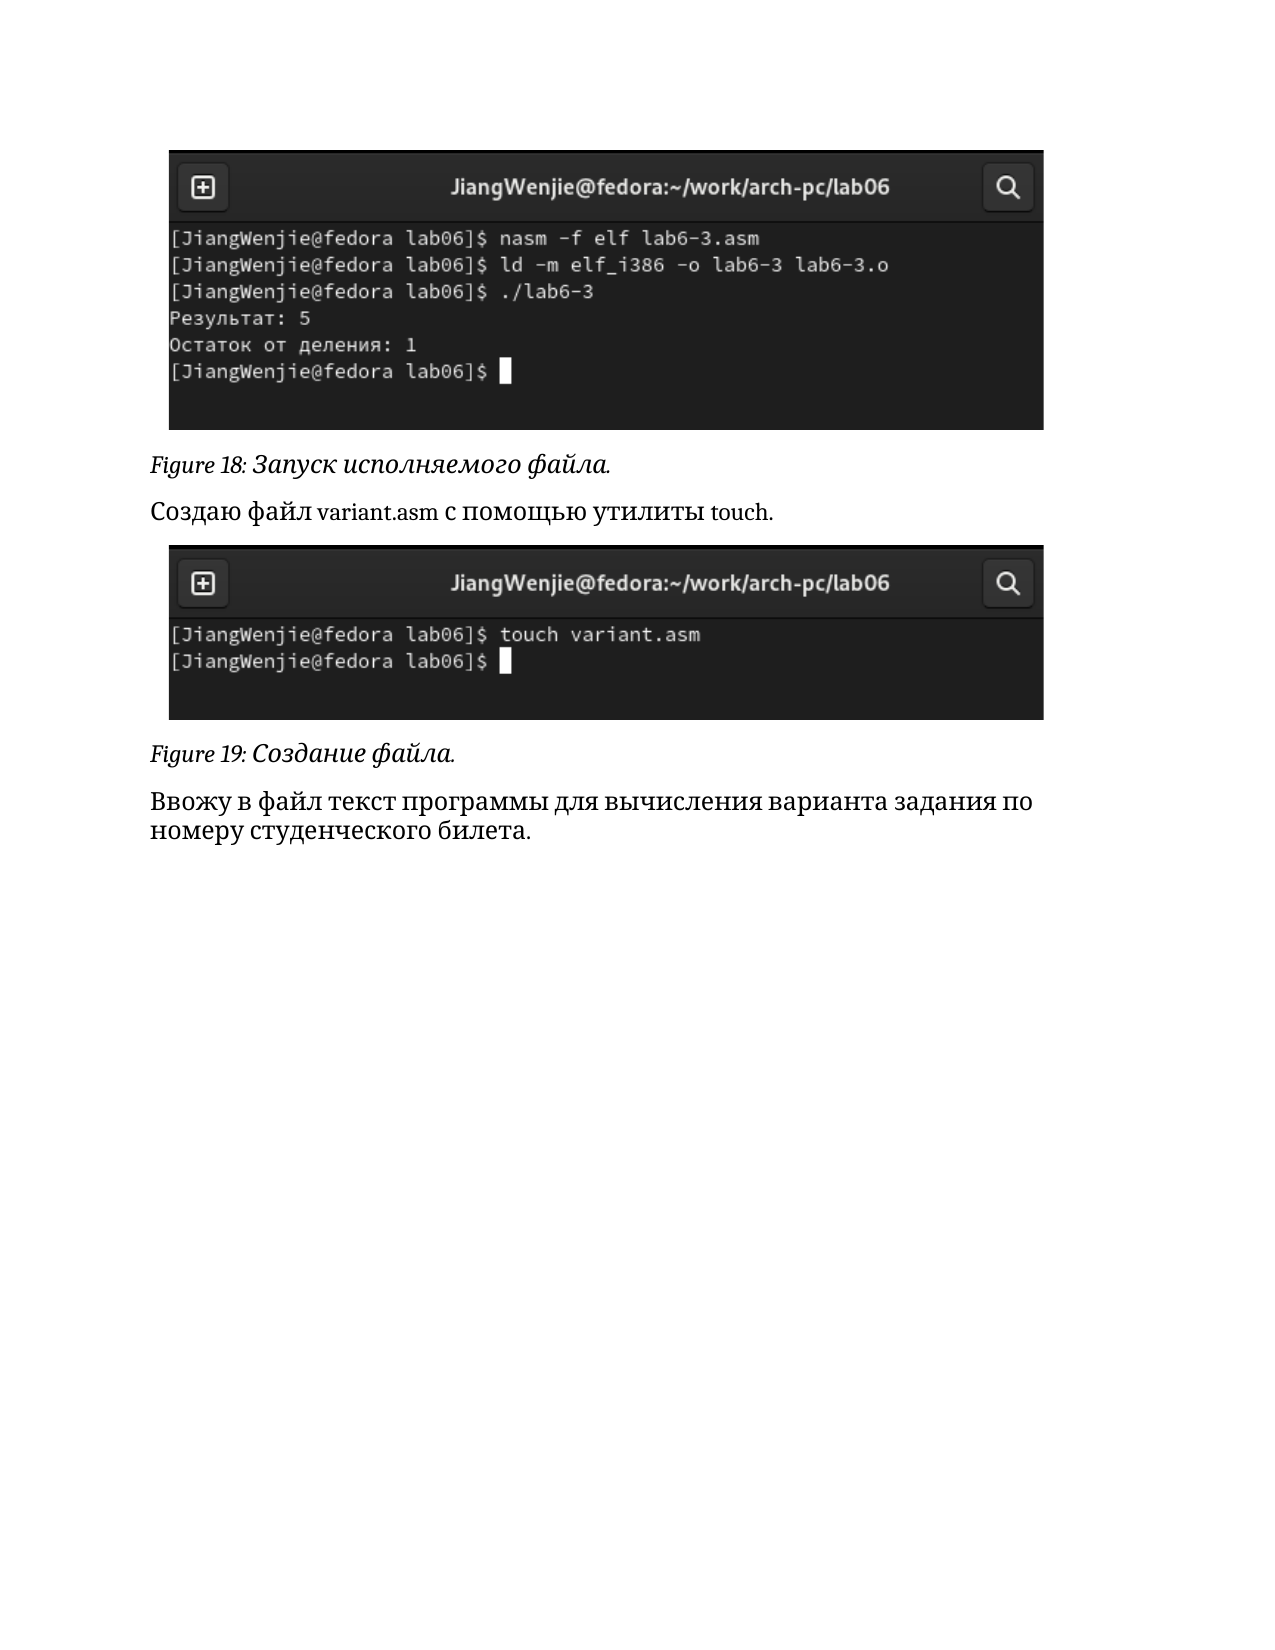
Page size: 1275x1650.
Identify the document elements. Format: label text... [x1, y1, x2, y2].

text Figure 18: Запуск исполняемого файла. [150, 451, 1125, 479]
picture [168, 150, 1044, 430]
picture [168, 545, 1044, 720]
text Ввожу в файл текст программы для вычисления варианта задания по номеру студенческого билета. [150, 788, 1125, 845]
text Figure 19: Создание файла. [150, 740, 1125, 769]
text Создаю файл variant.asm с помощью утилиты touch. [150, 498, 1125, 527]
